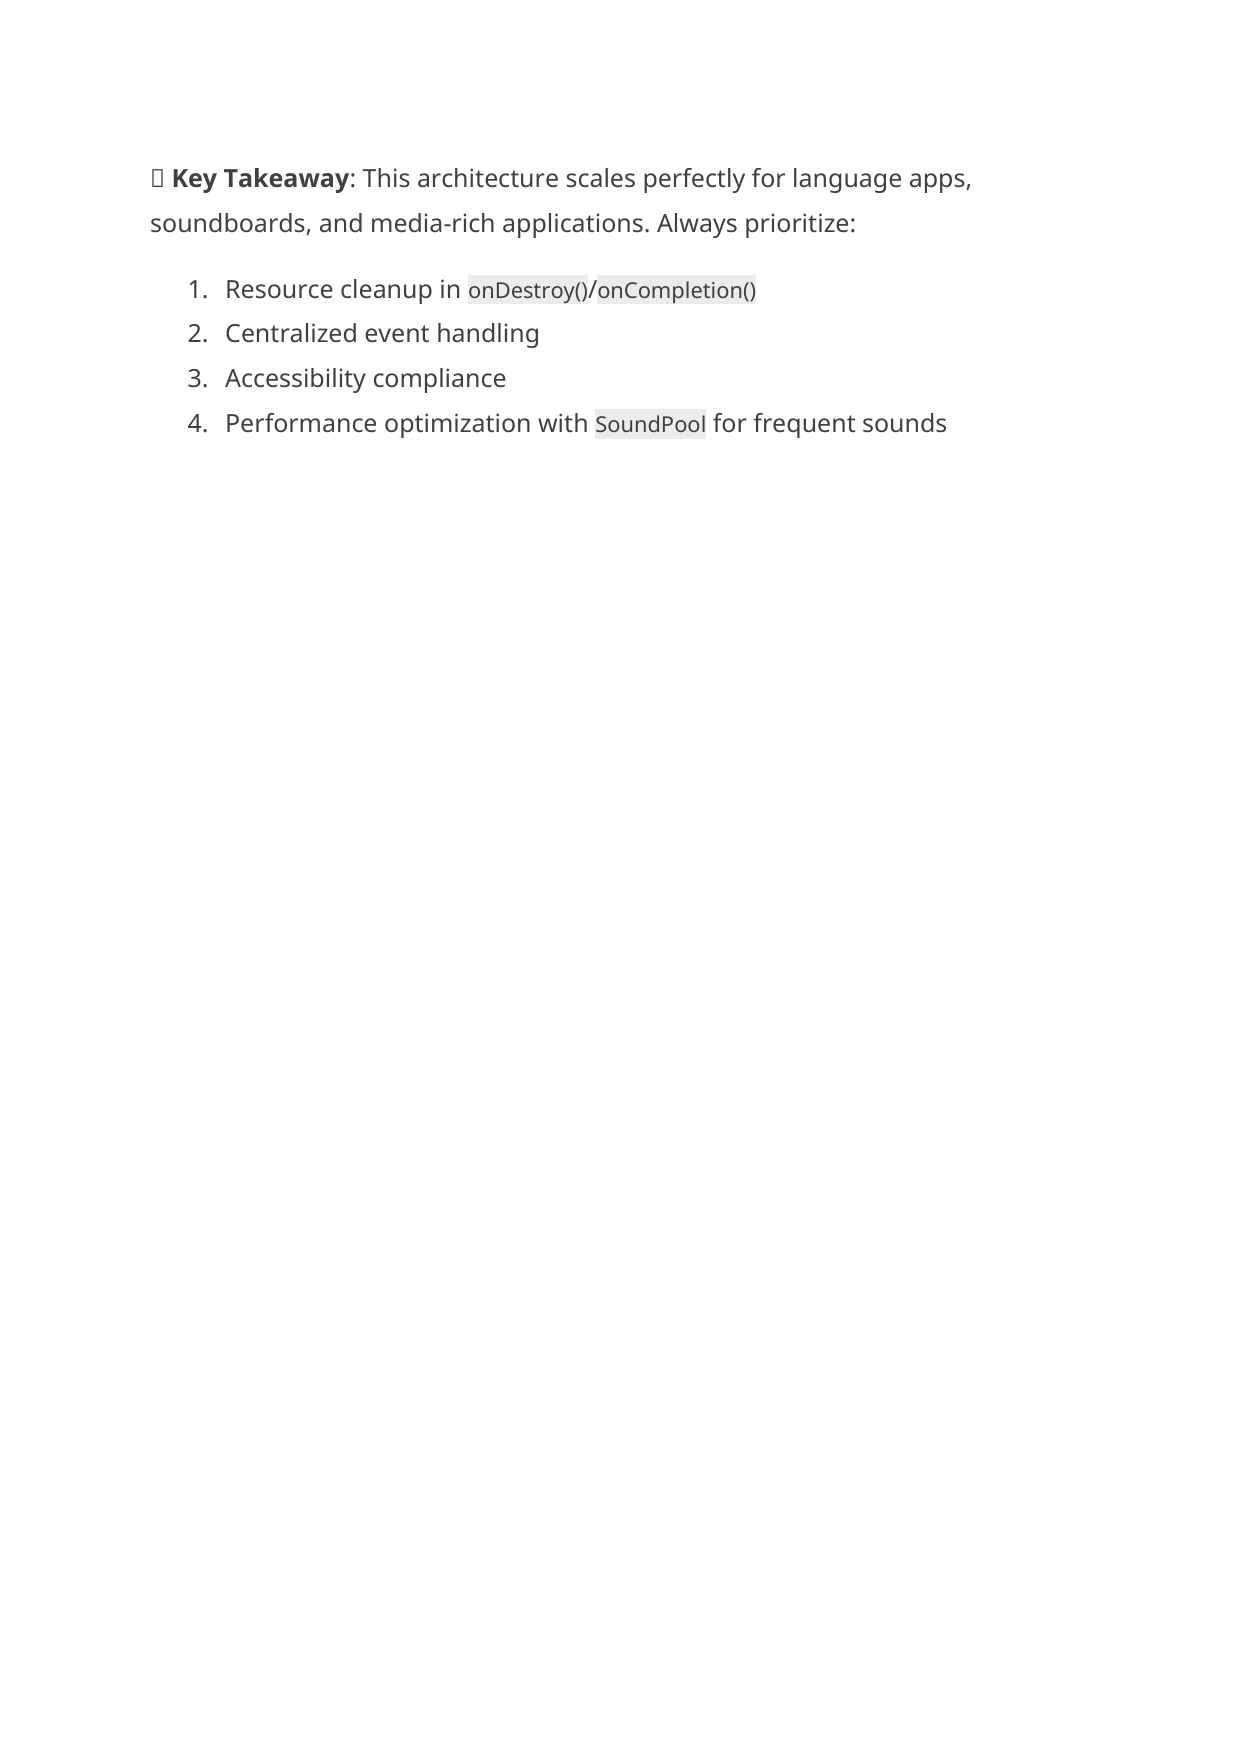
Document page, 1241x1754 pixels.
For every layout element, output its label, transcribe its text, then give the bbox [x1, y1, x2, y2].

list Resource cleanup in onDestroy()/onCompletion() [187, 261, 1090, 306]
list Centralized event handling [187, 306, 1090, 350]
list Accessibility compliance [187, 350, 1090, 395]
text ✅ Key Takeaway: This architecture scales perfectly for language apps, soundboards, and media-rich applications. Always prioritize: [150, 150, 1090, 239]
list Performance optimization with SoundPool for frequent sounds [187, 395, 1090, 439]
